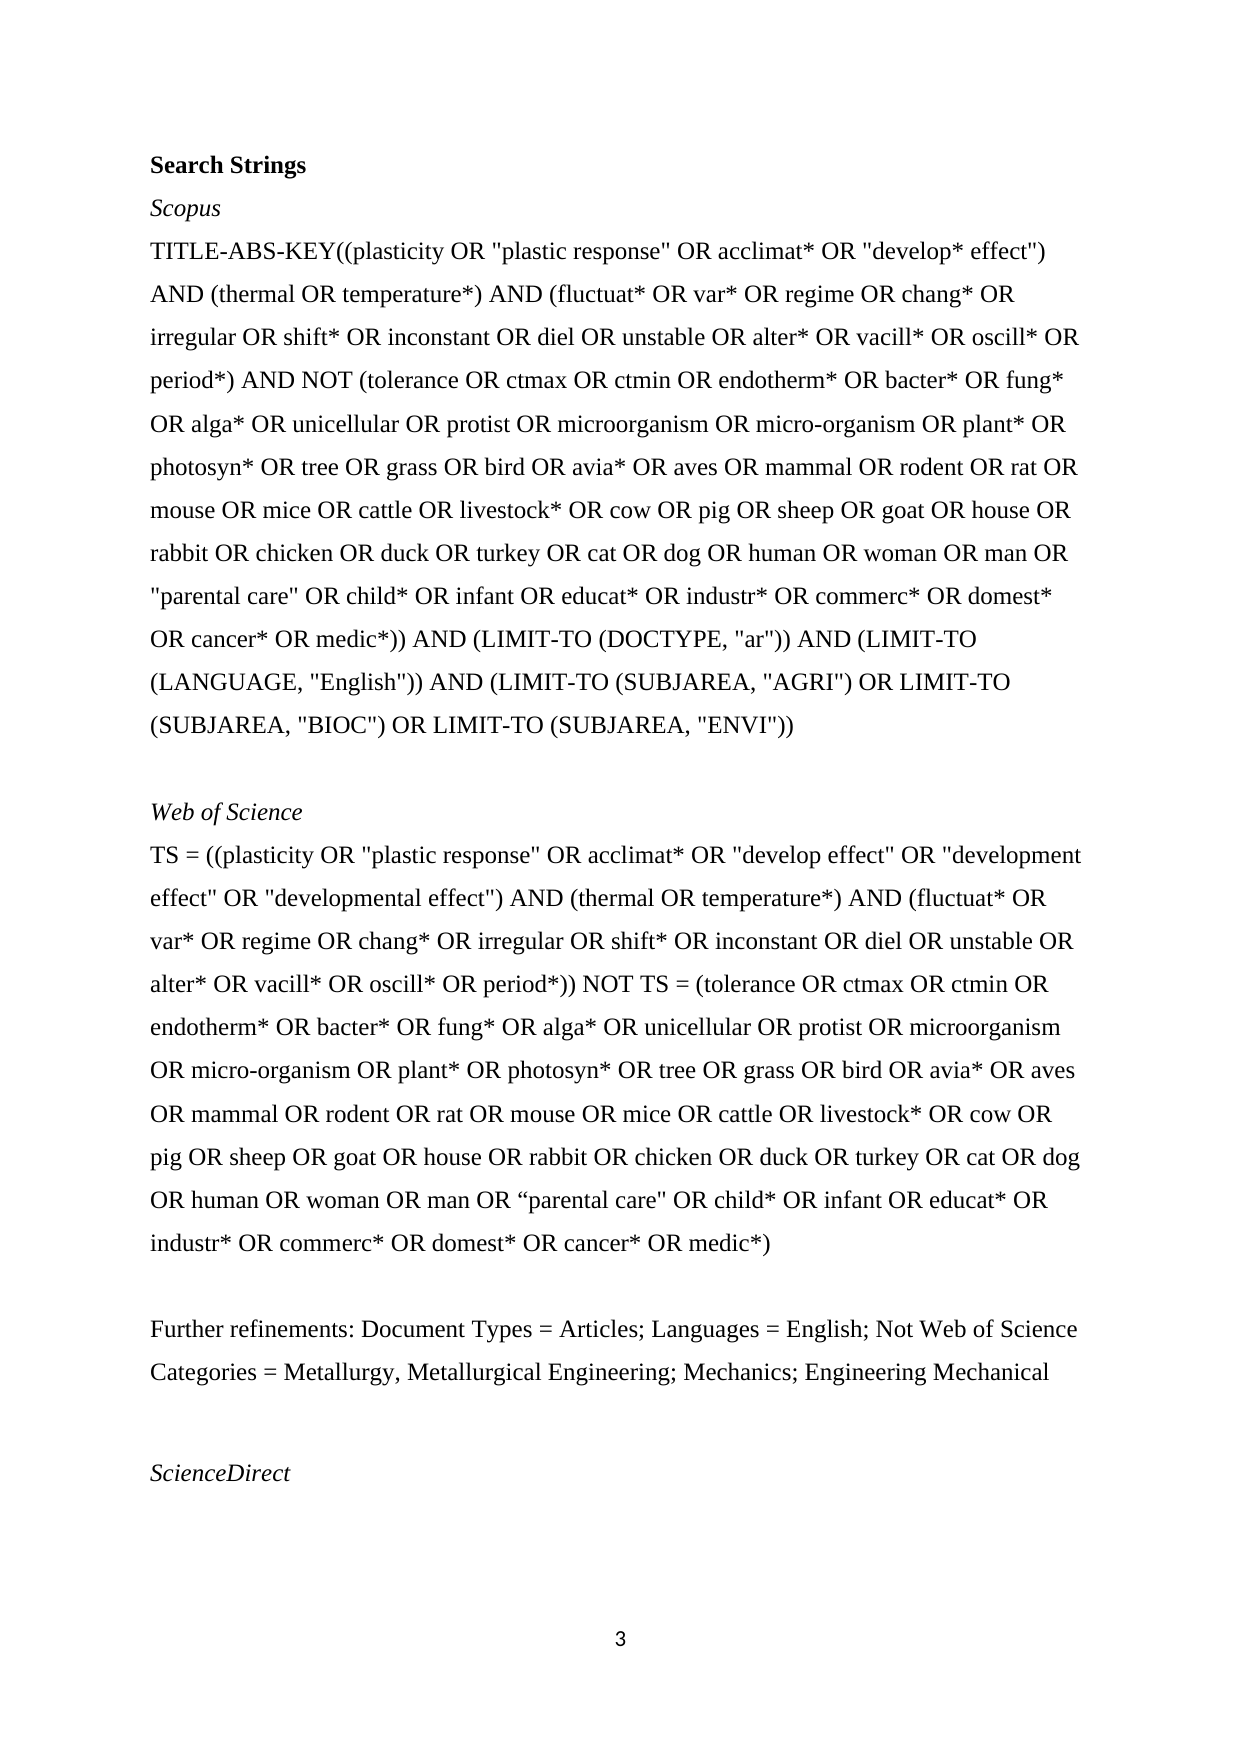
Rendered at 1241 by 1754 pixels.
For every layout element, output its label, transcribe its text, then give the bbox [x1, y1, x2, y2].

text Search Strings [150, 150, 1090, 179]
text Scopus [150, 193, 1090, 222]
text TS = ((plasticity OR "plastic response" OR acclimat* OR "develop effect" OR "development effect" OR "developmental effect") AND (thermal OR temperature*) AND (fluctuat* OR var* OR regime OR chang* OR irregular OR shift* OR inconstant OR diel OR unstable OR alter* OR vacill* OR oscill* OR period*)) NOT TS = (tolerance OR ctmax OR ctmin OR endotherm* OR bacter* OR fung* OR alga* OR unicellular OR protist OR microorganism OR micro-organism OR plant* OR photosyn* OR tree OR grass OR bird OR avia* OR aves OR mammal OR rodent OR rat OR mouse OR mice OR cattle OR livestock* OR cow OR pig OR sheep OR goat OR house OR rabbit OR chicken OR duck OR turkey OR cat OR dog OR human OR woman OR man OR “parental care" OR child* OR infant OR educat* OR industr* OR commerc* OR domest* OR cancer* OR medic*) [150, 840, 1090, 1257]
text Further refinements: Document Types = Articles; Languages = English; Not Web of Science Categories = Metallurgy, Metallurgical Engineering; Mechanics; Engineering Mechanical [150, 1314, 1090, 1386]
text TITLE-ABS-KEY((plasticity OR "plastic response" OR acclimat* OR "develop* effect") AND (thermal OR temperature*) AND (fluctuat* OR var* OR regime OR chang* OR irregular OR shift* OR inconstant OR diel OR unstable OR alter* OR vacill* OR oscill* OR period*) AND NOT (tolerance OR ctmax OR ctmin OR endotherm* OR bacter* OR fung* OR alga* OR unicellular OR protist OR microorganism OR micro-organism OR plant* OR photosyn* OR tree OR grass OR bird OR avia* OR aves OR mammal OR rodent OR rat OR mouse OR mice OR cattle OR livestock* OR cow OR pig OR sheep OR goat OR house OR rabbit OR chicken OR duck OR turkey OR cat OR dog OR human OR woman OR man OR "parental care" OR child* OR infant OR educat* OR industr* OR commerc* OR domest* OR cancer* OR medic*)) AND (LIMIT-TO (DOCTYPE, "ar")) AND (LIMIT-TO (LANGUAGE, "English")) AND (LIMIT-TO (SUBJAREA, "AGRI") OR LIMIT-TO (SUBJAREA, "BIOC") OR LIMIT-TO (SUBJAREA, "ENVI")) [150, 236, 1090, 739]
text Web of Science [150, 797, 1090, 826]
text ScienceDirect [150, 1458, 1090, 1487]
